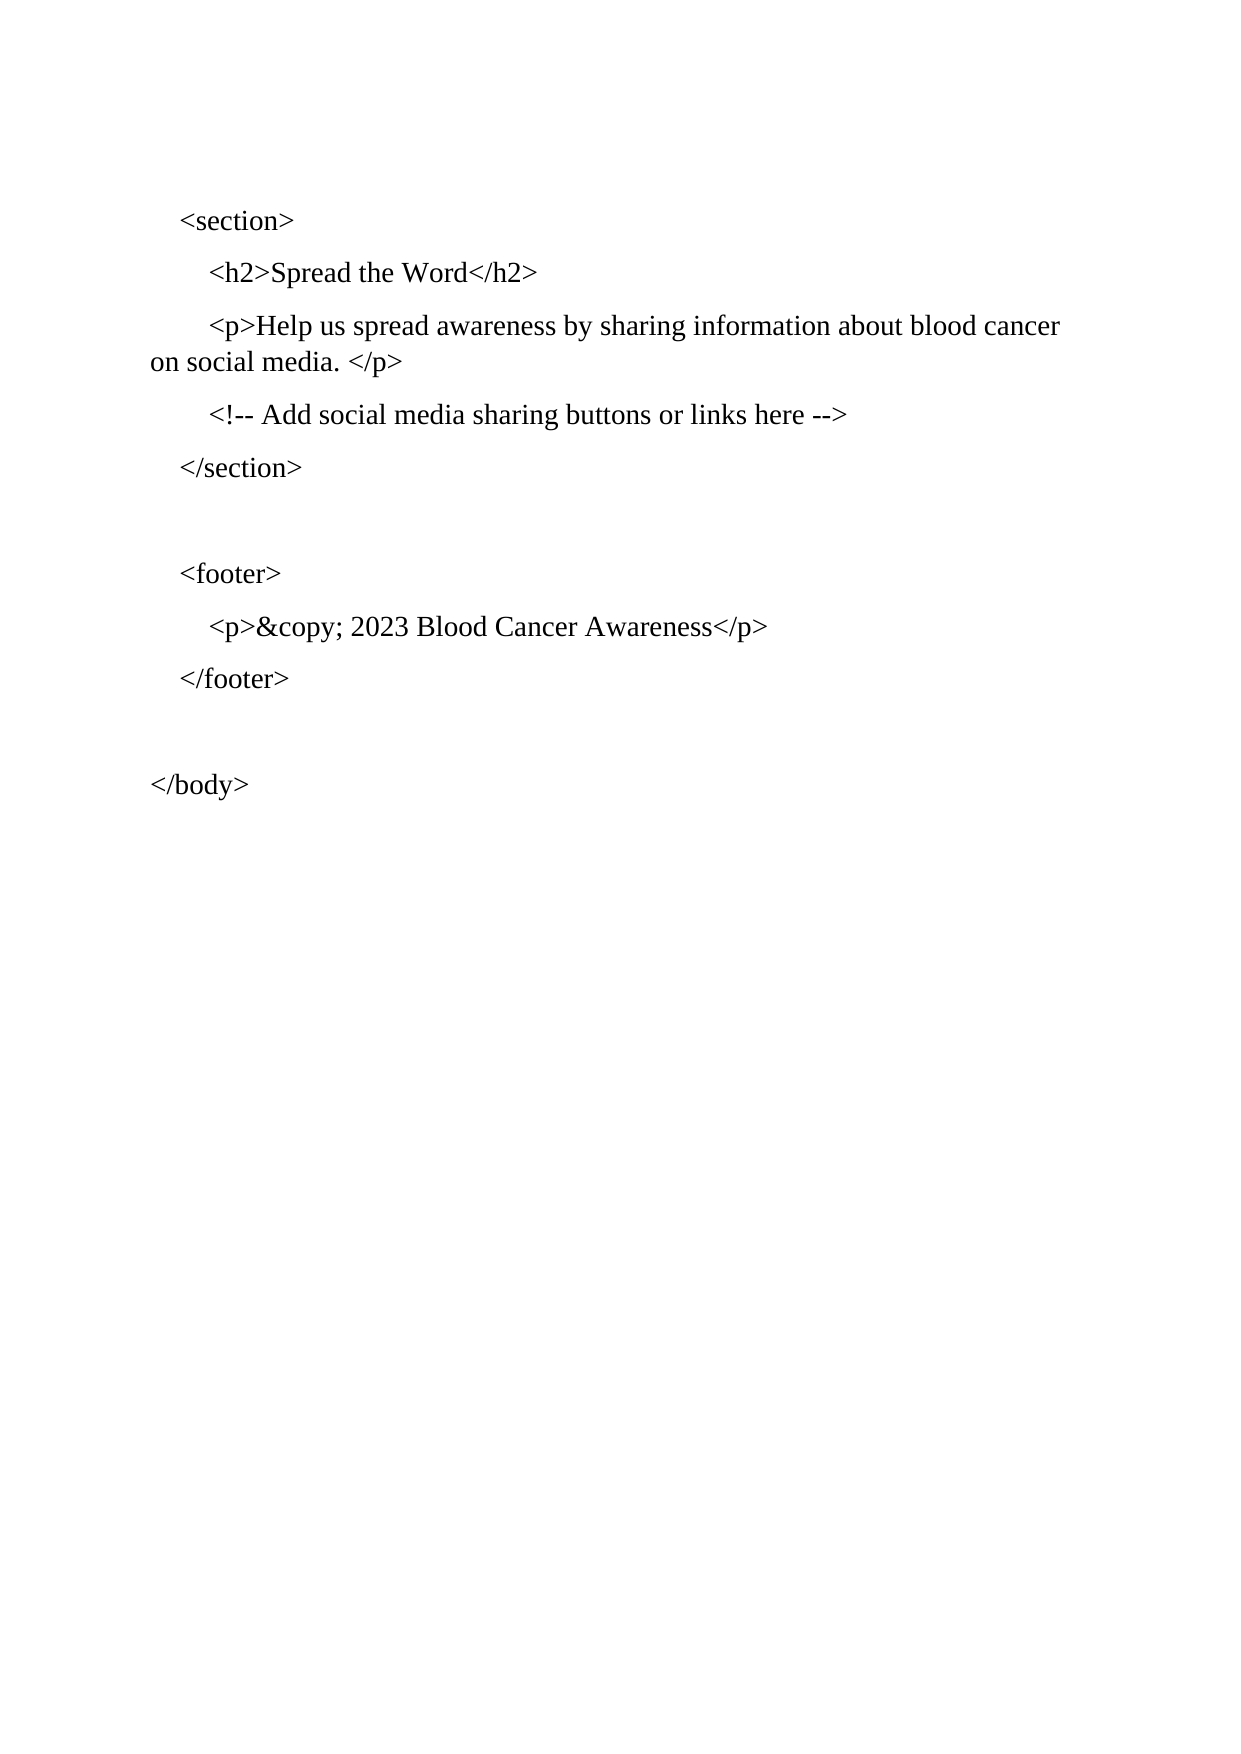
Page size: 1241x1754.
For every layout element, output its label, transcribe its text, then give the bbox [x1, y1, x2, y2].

text <section> [150, 203, 1090, 236]
text </body> [150, 767, 1090, 801]
text </section> [150, 450, 1090, 484]
text <p>&copy; 2023 Blood Cancer Awareness</p> [150, 609, 1090, 642]
text <!-- Add social media sharing buttons or links here --> [150, 397, 1090, 431]
text </footer> [150, 661, 1090, 695]
text <footer> [150, 556, 1090, 589]
text <p>Help us spread awareness by sharing information about blood cancer on social media. </p> [150, 308, 1090, 378]
text <h2>Spread the Word</h2> [150, 256, 1090, 289]
